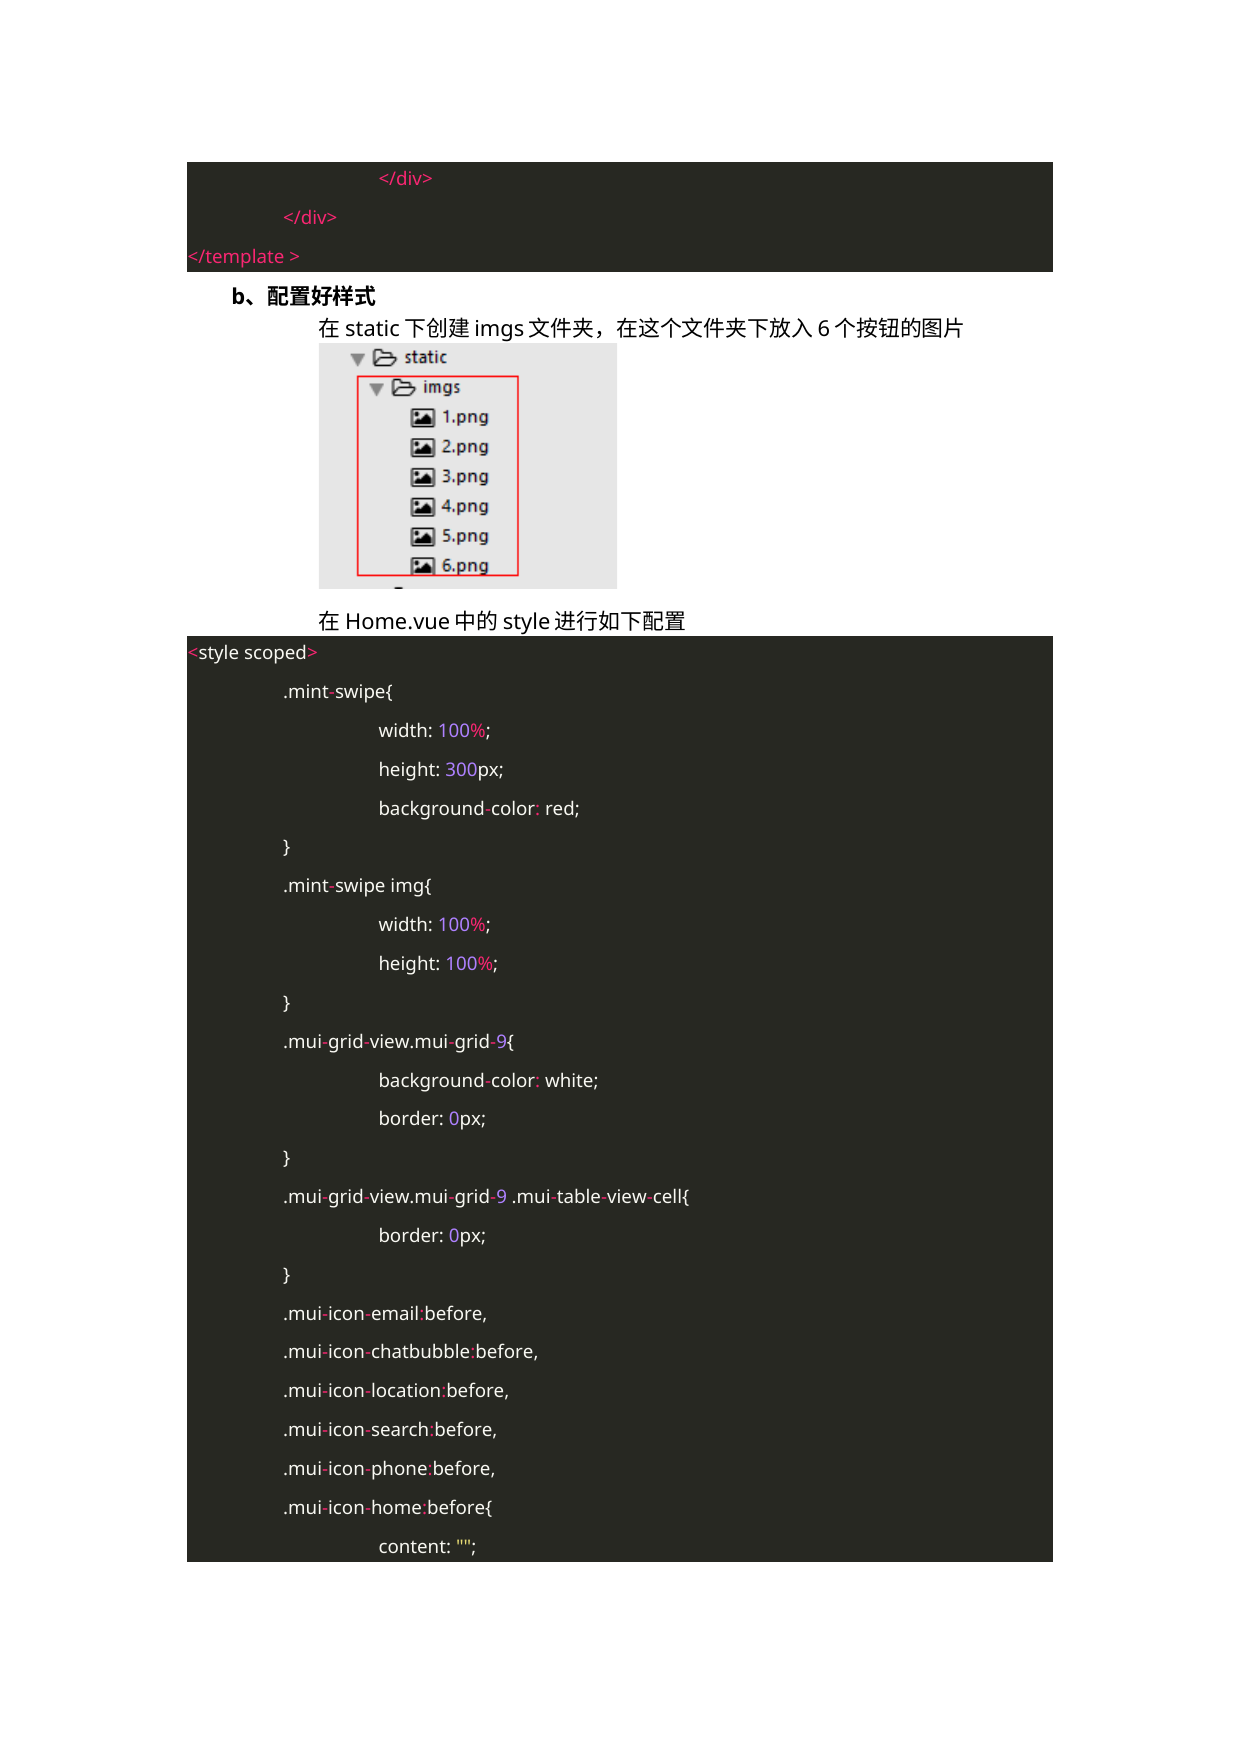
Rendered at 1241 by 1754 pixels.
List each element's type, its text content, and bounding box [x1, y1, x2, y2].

text height: 100%; [187, 947, 1053, 979]
text .mui-grid-view.mui-grid-9 .mui-table-view-cell{ [187, 1180, 1053, 1212]
text width: 100%; [187, 908, 1053, 941]
text content: ""; [187, 1530, 1053, 1562]
text .mint-swipe{ [187, 675, 1053, 707]
list 在static下创建imgs文件夹，在这个文件夹下放入6个按钮的图片 [319, 311, 1053, 343]
text .mint-swipe img{ [187, 869, 1053, 902]
text width: 100%; [187, 714, 1053, 746]
text } [187, 830, 1053, 863]
text background-color: white; [187, 1063, 1053, 1096]
text border: 0px; [187, 1102, 1053, 1135]
text b、配置好样式 [187, 278, 1053, 311]
text .mui-icon-email:before, [187, 1297, 1053, 1329]
text .mui-icon-phone:before, [187, 1452, 1053, 1484]
text } [187, 986, 1053, 1018]
text .mui-grid-view.mui-grid-9{ [187, 1024, 1053, 1057]
text height: 300px; [187, 753, 1053, 785]
text <style scoped> [187, 636, 1053, 668]
text .mui-icon-home:before{ [187, 1491, 1053, 1523]
picture [318, 343, 618, 589]
text </template > [187, 240, 1053, 272]
text .mui-icon-location:before, [187, 1374, 1053, 1407]
text </div> [187, 162, 1053, 194]
text </div> [187, 201, 1053, 233]
text .mui-icon-chatbubble:before, [187, 1335, 1053, 1368]
text .mui-icon-search:before, [187, 1413, 1053, 1446]
list 在Home.vue中的style进行如下配置 [319, 603, 1053, 636]
text background-color: red; [187, 791, 1053, 824]
text } [187, 1258, 1053, 1290]
text border: 0px; [187, 1219, 1053, 1251]
text } [187, 1141, 1053, 1174]
